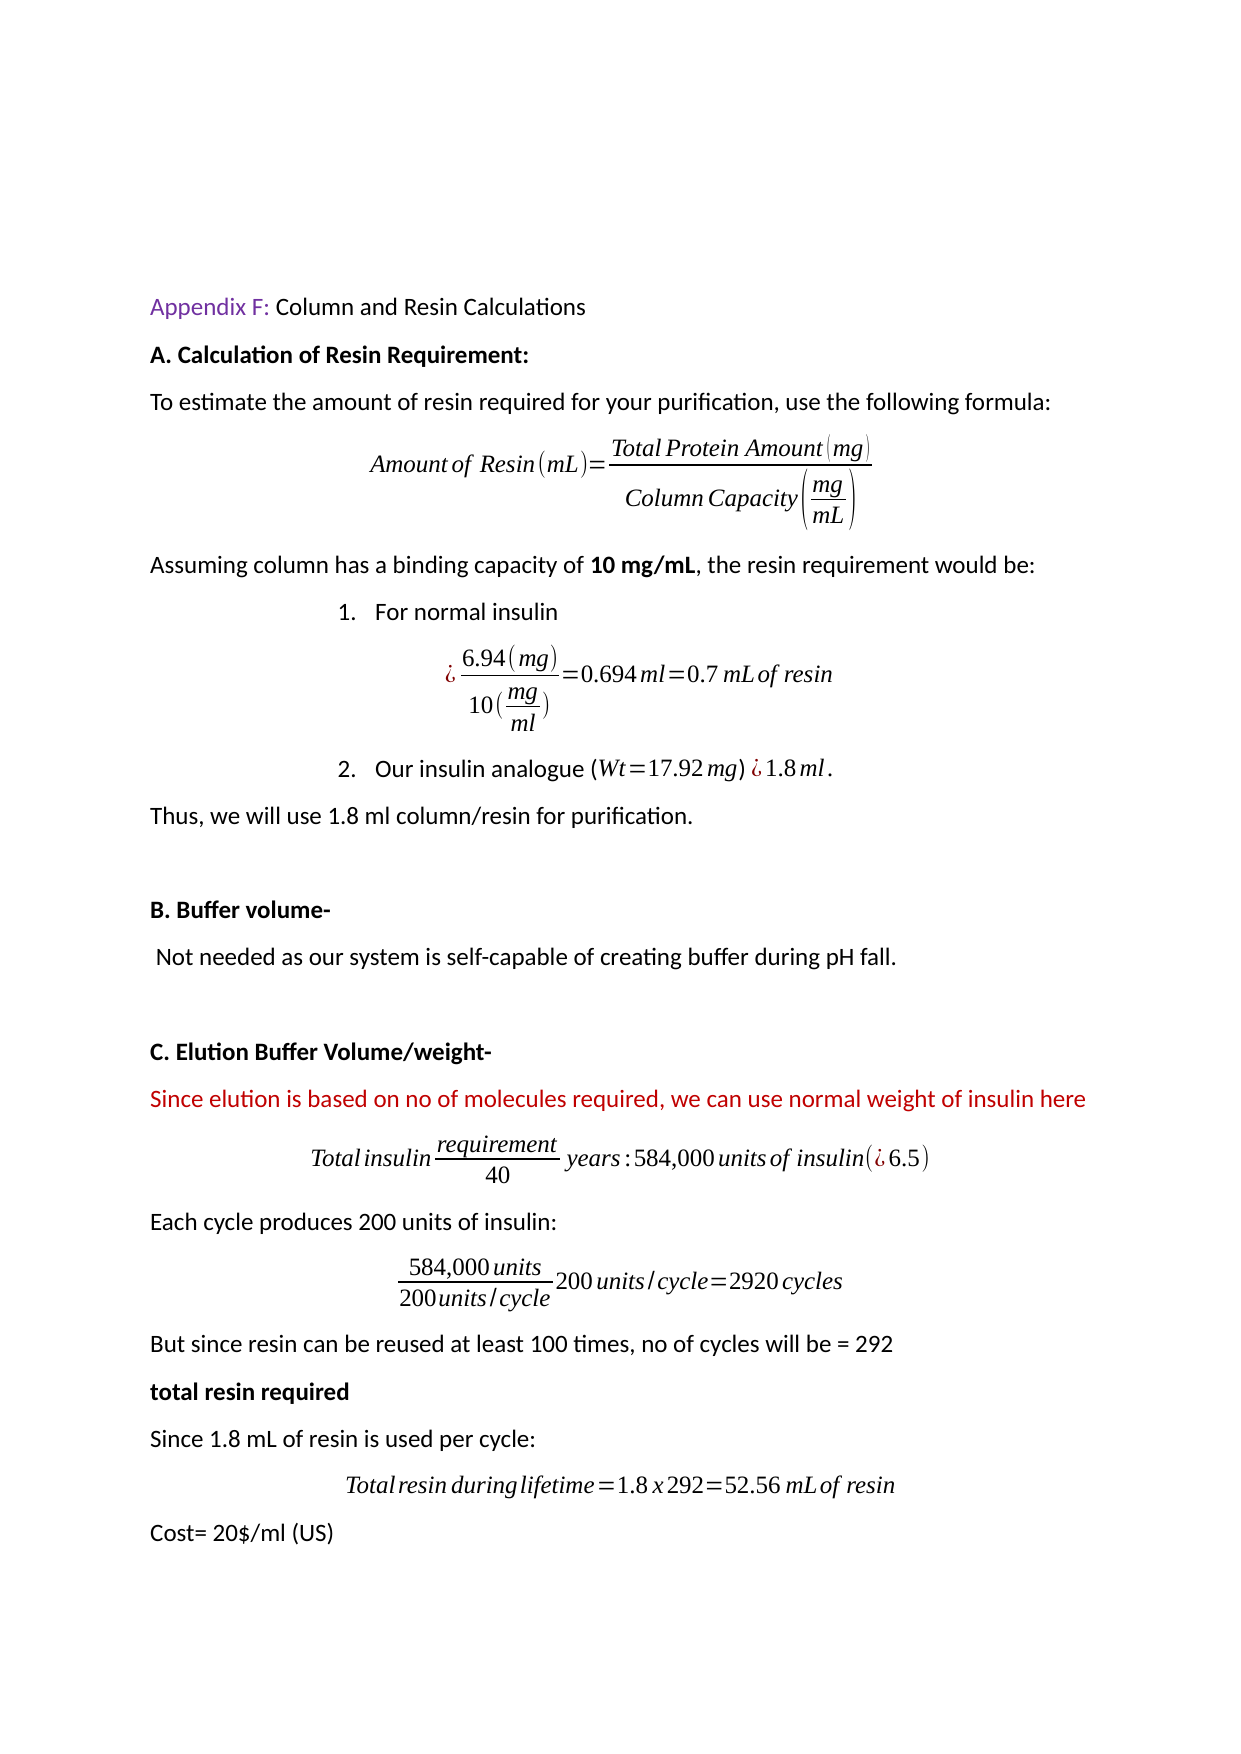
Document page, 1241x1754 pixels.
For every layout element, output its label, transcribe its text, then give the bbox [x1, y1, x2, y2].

list Our insulin analogue () [337, 753, 1090, 783]
text Not needed as our system is self-capable of creating buffer during pH fall. [150, 941, 1090, 972]
text C. Elution Buffer Volume/weight- [150, 1036, 1090, 1066]
text A. Calculation of Resin Requirement: [150, 339, 1090, 369]
text Each cycle produces 200 units of insulin: [150, 1206, 1090, 1236]
text To estimate the amount of resin required for your purification, use the following formula: [150, 386, 1090, 416]
text total resin required [150, 1376, 1090, 1406]
list For normal insulin [337, 596, 1090, 627]
text Thus, we will use 1.8 ml column/resin for purification. [150, 800, 1090, 830]
text But since resin can be reused at least 100 times, no of cycles will be = 292 [150, 1329, 1090, 1359]
text Appendix F: Column and Resin Calculations [150, 292, 1090, 322]
text Assuming column has a binding capacity of 10 mg/mL, the resin requirement would be: [150, 549, 1090, 579]
text Cost= 20$/ml (US) [150, 1517, 1090, 1548]
text Since elution is based on no of molecules required, we can use normal weight of insulin here [150, 1083, 1090, 1113]
text Since 1.8 mL of resin is used per cycle: [150, 1423, 1090, 1453]
text B. Buffer volume- [150, 894, 1090, 925]
